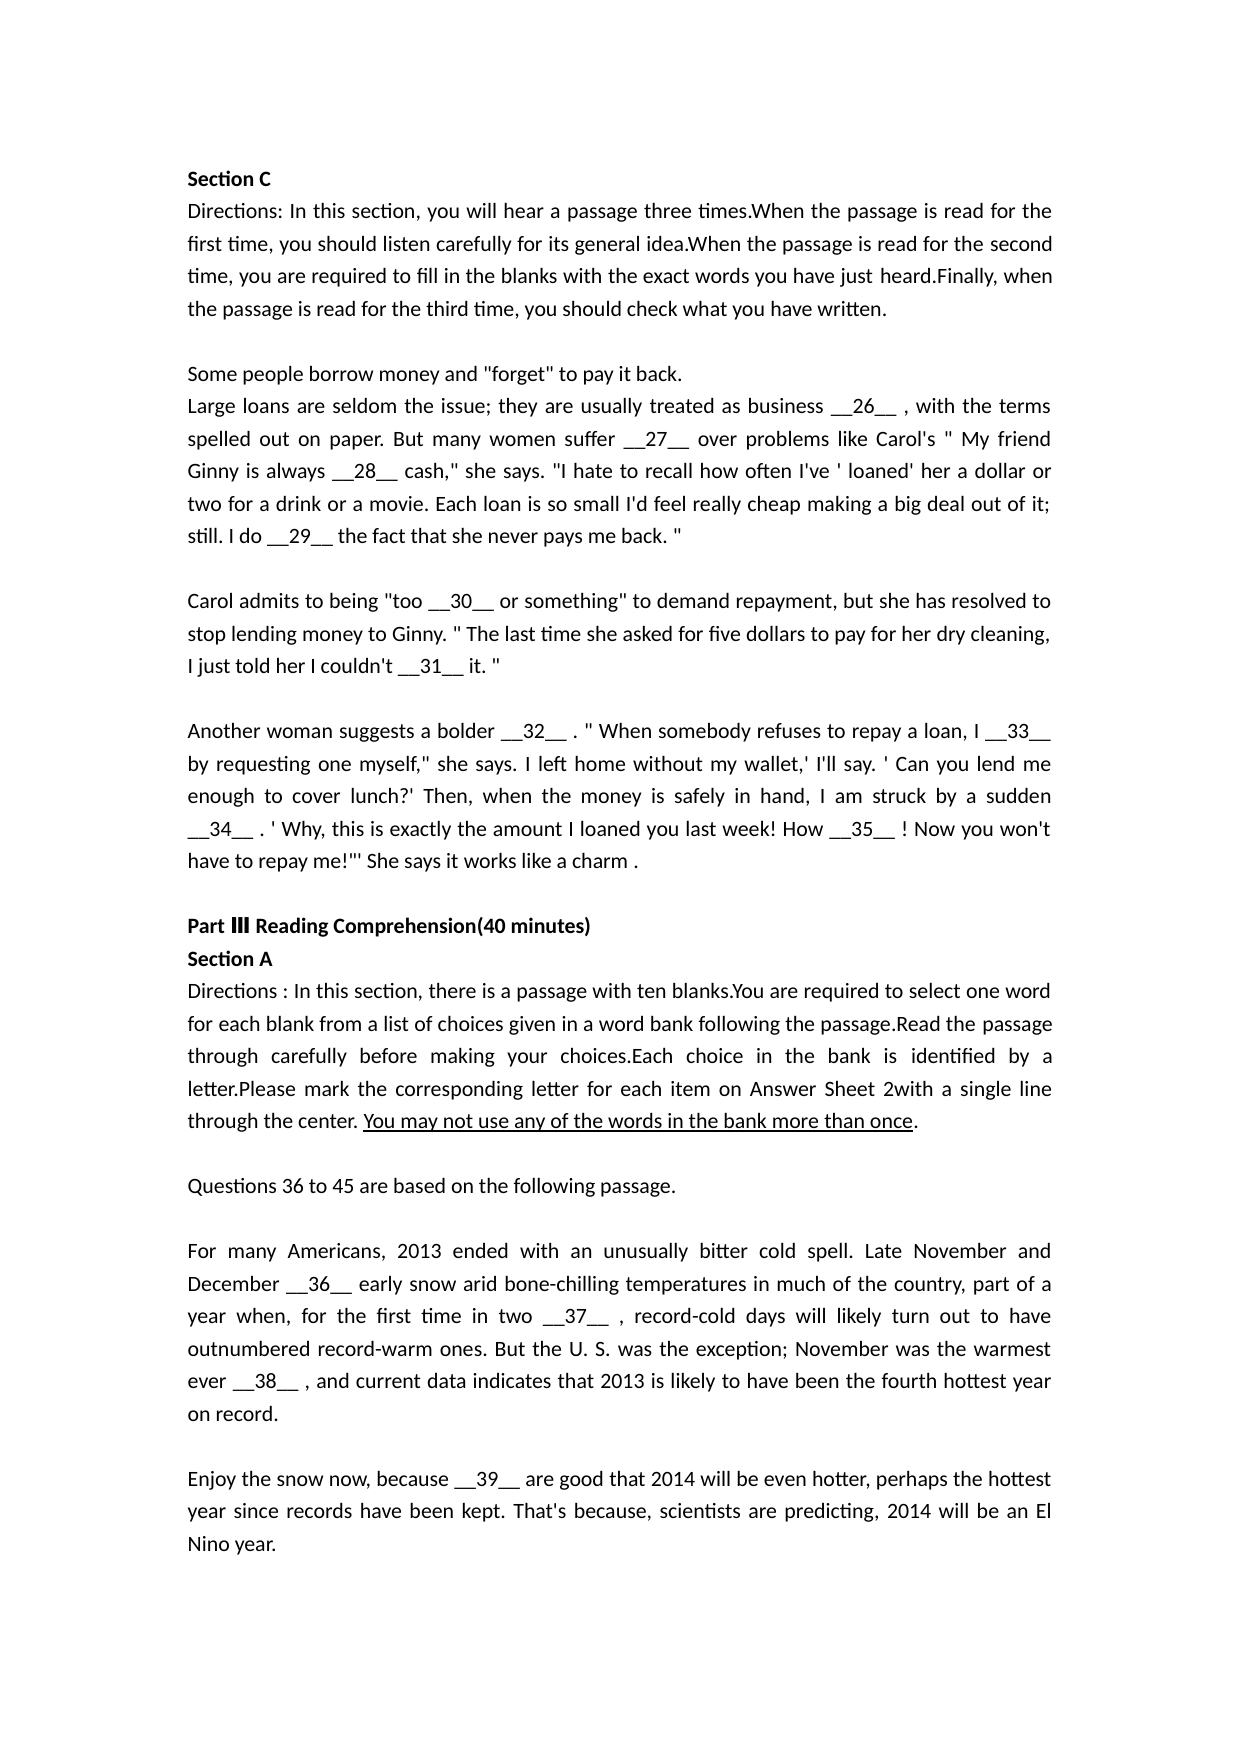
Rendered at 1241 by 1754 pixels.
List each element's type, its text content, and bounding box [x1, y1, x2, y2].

text Enjoy the snow now, because __39__ are good that 2014 will be even hotter, perhaps the hottest year since records have been kept. That's because, scientists are predicting, 2014 will be an El Nino year. [187, 1462, 1053, 1559]
text Questions 36 to 45 are based on the following passage. [187, 1169, 1053, 1202]
text Another woman suggests a bolder __32__ . " When somebody refuses to repay a loan, I __33__ by requesting one myself," she says. I left home without my wallet,' I'll say. ' Can you lend me enough to cover lunch?' Then, when the money is safely in hand, I am struck by a sudden __34__ . ' Why, this is exactly the amount I loaned you last week! How __35__ ! Now you won't have to repay me!"' She says it works like a charm . [187, 714, 1053, 877]
text Large loans are seldom the issue; they are usually treated as business __26__ , with the terms spelled out on paper. But many women suffer __27__ over problems like Carol's " My friend Ginny is always __28__ cash," she says. "I hate to recall how often I've ' loaned' her a dollar or two for a drink or a movie. Each loan is so small I'd feel really cheap making a big deal out of it; still. I do __29__ the fact that she never pays me back. " [187, 389, 1053, 552]
text Part Ⅲ Reading Comprehension(40 minutes) [187, 909, 1053, 942]
text Section A [187, 942, 1053, 974]
text Carol admits to being "too __30__ or something" to demand repayment, but she has resolved to stop lending money to Ginny. " The last time she asked for five dollars to pay for her dry cleaning, I just told her I couldn't __31__ it. " [187, 584, 1053, 682]
text Some people borrow money and "forget" to pay it back. [187, 357, 1053, 389]
text Directions : In this section, there is a passage with ten blanks.You are required to select one word for each blank from a list of choices given in a word bank following the passage.Read the passage through carefully before making your choices.Each choice in the bank is identified by a letter.Please mark the corresponding letter for each item on Answer Sheet 2with a single line through the center. You may not use any of the words in the bank more than once. [187, 974, 1053, 1137]
text Section C [187, 162, 1053, 194]
text Directions: In this section, you will hear a passage three times.When the passage is read for the first time, you should listen carefully for its general idea.When the passage is read for the second time, you are required to fill in the blanks with the exact words you have just heard.Finally, when the passage is read for the third time, you should check what you have written. [187, 194, 1053, 324]
text For many Americans, 2013 ended with an unusually bitter cold spell. Late November and December __36__ early snow arid bone-chilling temperatures in much of the country, part of a year when, for the first time in two __37__ , record-cold days will likely turn out to have outnumbered record-warm ones. But the U. S. was the exception; November was the warmest ever __38__ , and current data indicates that 2013 is likely to have been the fourth hottest year on record. [187, 1234, 1053, 1429]
